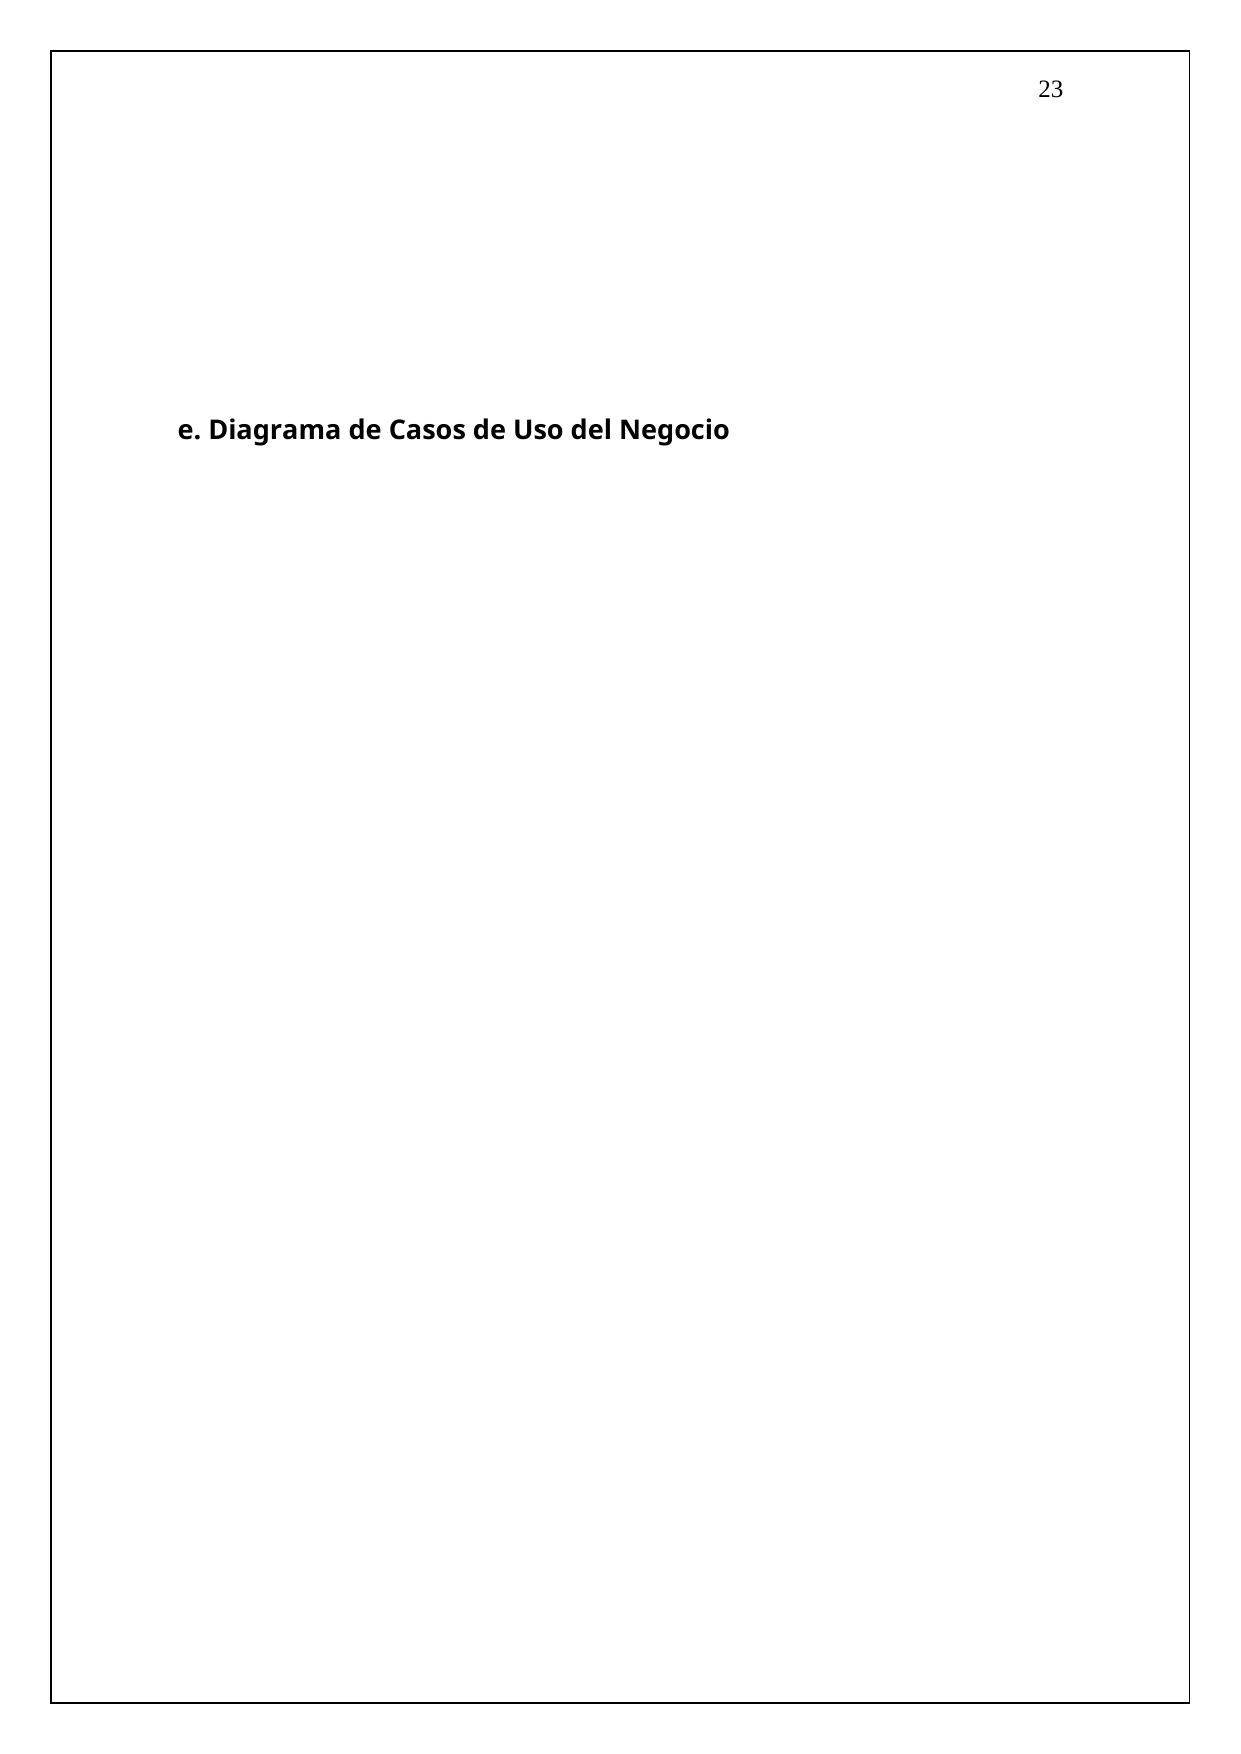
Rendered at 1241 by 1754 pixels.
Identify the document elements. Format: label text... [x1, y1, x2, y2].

subtitle e. Diagrama de Casos de Uso del Negocio [177, 411, 1063, 447]
